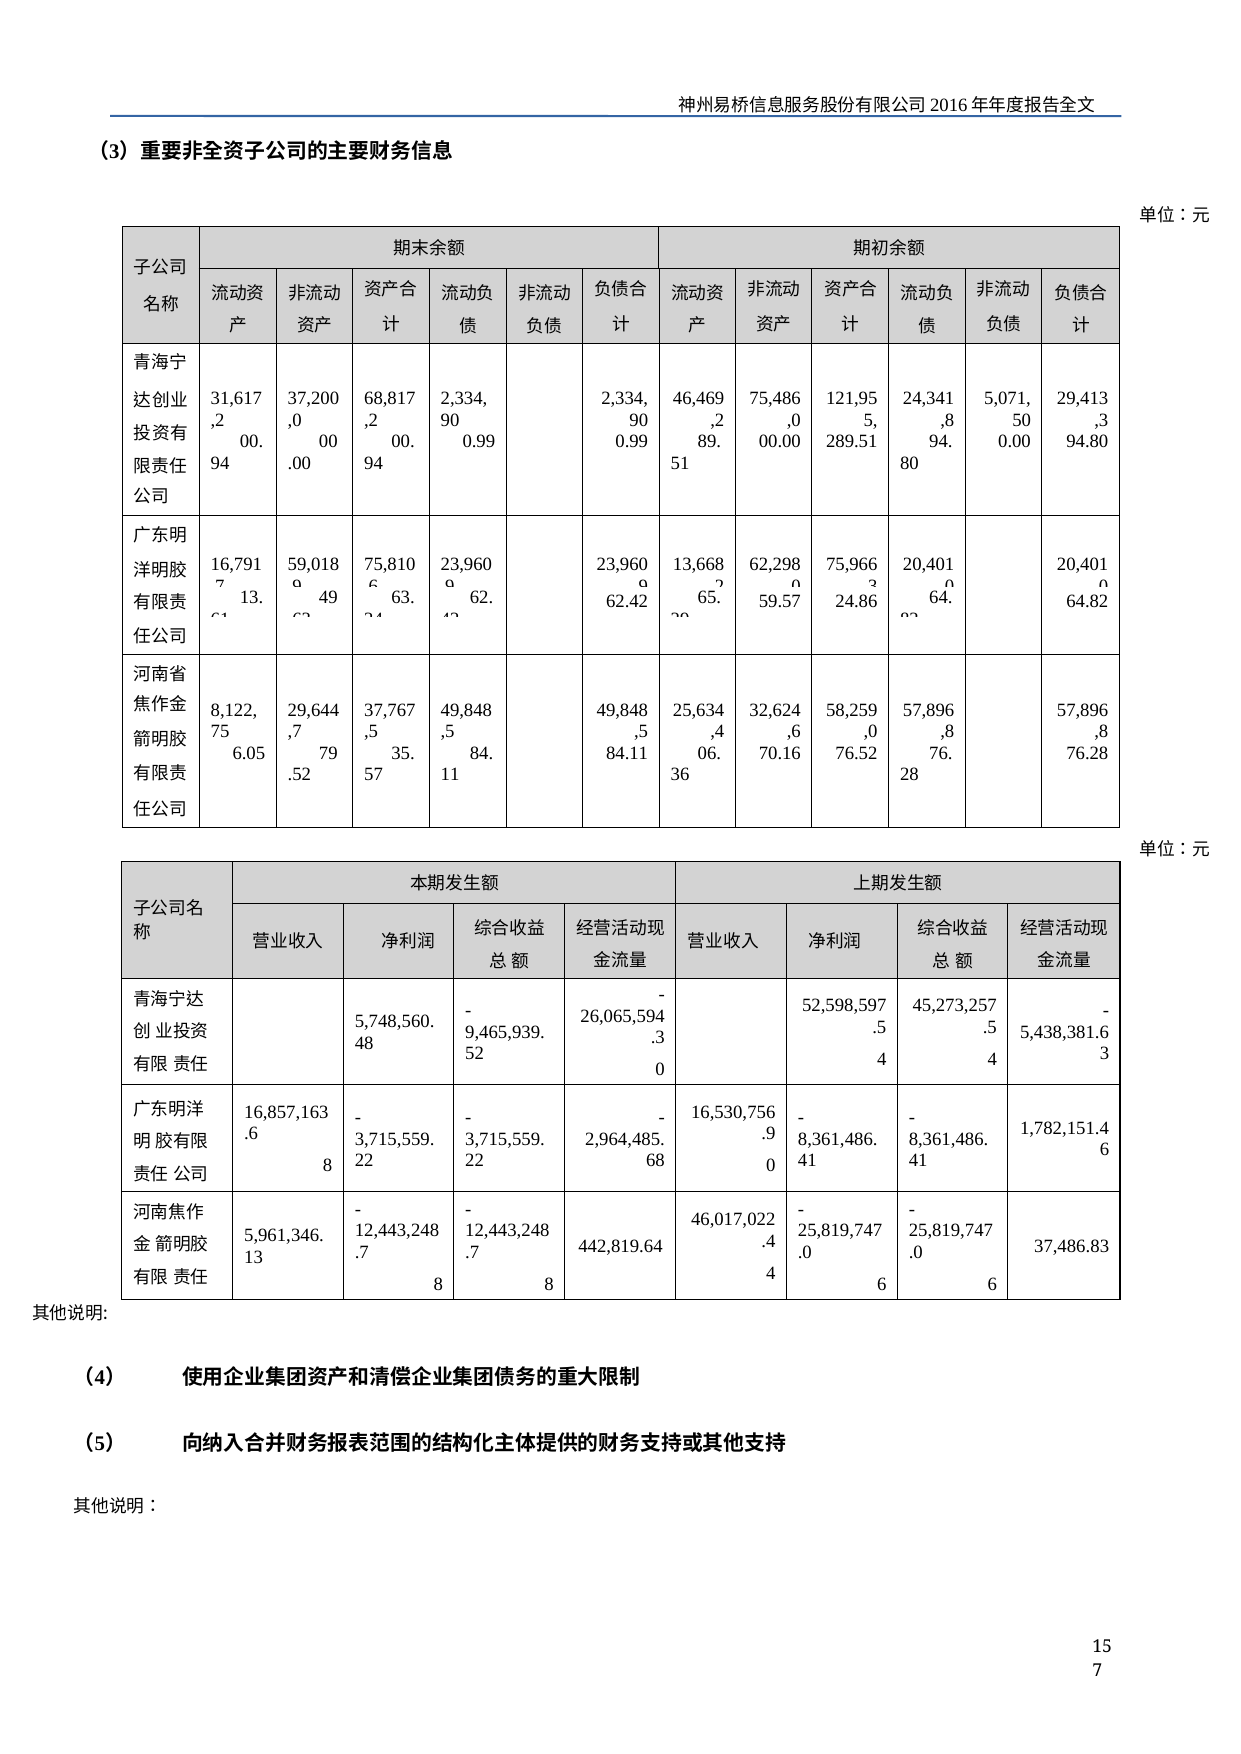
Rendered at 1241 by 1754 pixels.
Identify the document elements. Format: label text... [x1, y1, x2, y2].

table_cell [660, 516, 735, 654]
text 其他说明: [32, 1300, 1210, 1324]
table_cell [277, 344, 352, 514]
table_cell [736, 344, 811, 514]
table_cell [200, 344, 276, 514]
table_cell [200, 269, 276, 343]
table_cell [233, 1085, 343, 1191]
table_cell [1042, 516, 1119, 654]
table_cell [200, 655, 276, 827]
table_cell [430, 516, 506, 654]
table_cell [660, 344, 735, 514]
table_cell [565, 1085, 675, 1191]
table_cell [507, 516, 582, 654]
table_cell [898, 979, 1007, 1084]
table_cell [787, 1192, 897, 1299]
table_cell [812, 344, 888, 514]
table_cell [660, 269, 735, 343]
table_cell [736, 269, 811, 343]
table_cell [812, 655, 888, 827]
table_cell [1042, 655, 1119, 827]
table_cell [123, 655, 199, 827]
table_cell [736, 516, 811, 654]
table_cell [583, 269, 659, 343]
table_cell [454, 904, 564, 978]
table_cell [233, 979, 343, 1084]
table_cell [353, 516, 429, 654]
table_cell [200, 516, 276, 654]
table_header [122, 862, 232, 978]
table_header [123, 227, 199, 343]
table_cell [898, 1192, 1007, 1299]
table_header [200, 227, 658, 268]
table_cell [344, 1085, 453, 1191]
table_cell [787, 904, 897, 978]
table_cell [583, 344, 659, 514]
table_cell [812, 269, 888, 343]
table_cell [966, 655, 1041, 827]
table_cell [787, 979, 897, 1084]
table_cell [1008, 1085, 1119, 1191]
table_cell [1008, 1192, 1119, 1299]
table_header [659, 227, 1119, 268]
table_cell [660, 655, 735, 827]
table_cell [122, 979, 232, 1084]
text 单位：元 [32, 202, 1210, 226]
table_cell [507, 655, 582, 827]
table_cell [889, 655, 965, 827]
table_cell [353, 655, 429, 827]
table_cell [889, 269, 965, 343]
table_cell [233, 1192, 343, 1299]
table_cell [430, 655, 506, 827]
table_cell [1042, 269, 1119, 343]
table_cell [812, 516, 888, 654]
text （4） 使用企业集团资产和清偿企业集团债务的重大限制 [32, 1362, 1210, 1390]
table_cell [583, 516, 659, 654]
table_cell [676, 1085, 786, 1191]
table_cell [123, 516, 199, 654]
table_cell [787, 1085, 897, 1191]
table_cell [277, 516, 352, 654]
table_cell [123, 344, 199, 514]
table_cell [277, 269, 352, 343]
text 其他说明： [32, 1494, 1210, 1518]
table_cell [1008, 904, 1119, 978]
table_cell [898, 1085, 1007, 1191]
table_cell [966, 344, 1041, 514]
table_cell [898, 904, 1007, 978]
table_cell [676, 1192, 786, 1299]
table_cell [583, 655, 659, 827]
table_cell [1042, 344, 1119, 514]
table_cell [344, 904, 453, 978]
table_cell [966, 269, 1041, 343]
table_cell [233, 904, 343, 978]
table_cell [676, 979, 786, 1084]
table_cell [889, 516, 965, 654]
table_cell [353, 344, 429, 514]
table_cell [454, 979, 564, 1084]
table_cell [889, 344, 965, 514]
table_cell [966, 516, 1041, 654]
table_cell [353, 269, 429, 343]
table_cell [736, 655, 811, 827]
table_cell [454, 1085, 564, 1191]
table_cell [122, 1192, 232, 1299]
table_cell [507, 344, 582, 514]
text （3）重要非全资子公司的主要财务信息 [32, 136, 1210, 164]
text （5） 向纳入合并财务报表范围的结构化主体提供的财务支持或其他支持 [32, 1428, 1210, 1456]
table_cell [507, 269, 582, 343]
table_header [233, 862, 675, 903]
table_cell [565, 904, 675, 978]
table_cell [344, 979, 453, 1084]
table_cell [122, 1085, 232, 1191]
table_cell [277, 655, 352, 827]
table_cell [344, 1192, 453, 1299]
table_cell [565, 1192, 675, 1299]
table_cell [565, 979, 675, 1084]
text 单位：元 [32, 837, 1210, 861]
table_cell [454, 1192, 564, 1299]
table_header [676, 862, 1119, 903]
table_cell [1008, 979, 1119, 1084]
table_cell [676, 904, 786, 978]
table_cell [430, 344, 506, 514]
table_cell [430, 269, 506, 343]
